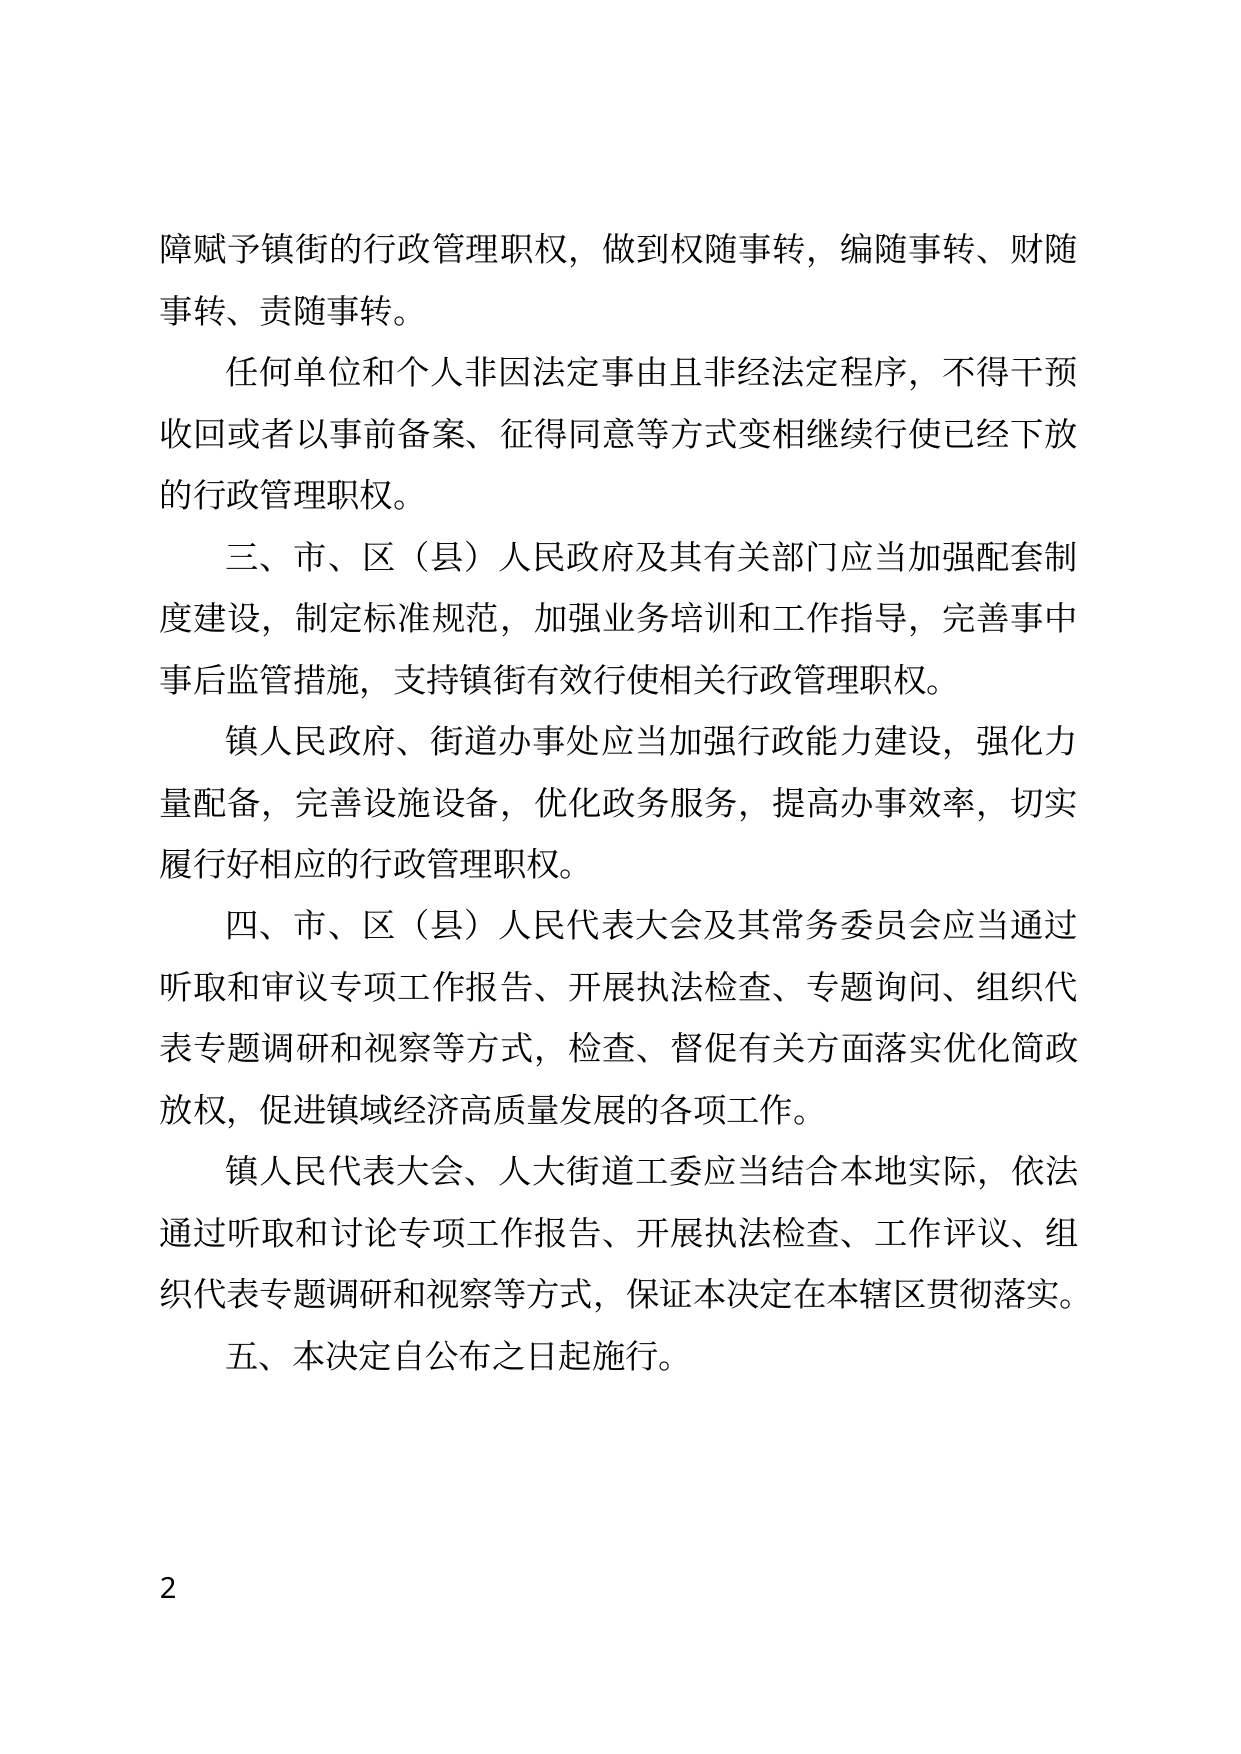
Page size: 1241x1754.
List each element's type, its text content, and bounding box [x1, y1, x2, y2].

text 五、本决定自公布之日起施行。 [159, 1319, 1081, 1380]
text 三、市、区（县）人民政府及其有关部门应当加强配套制度建设，制定标准规范，加强业务培训和工作指导，完善事中事后监管措施，支持镇街有效行使相关行政管理职权。 [159, 520, 1081, 704]
text 四、市、区（县）人民代表大会及其常务委员会应当通过听取和审议专项工作报告、开展执法检查、专题询问、组织代表专题调研和视察等方式，检查、督促有关方面落实优化简政放权，促进镇域经济高质量发展的各项工作。 [159, 889, 1081, 1134]
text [159, 213, 1081, 336]
text 任何单位和个人非因法定事由且非经法定程序，不得干预、收回或者以事前备案、征得同意等方式变相继续行使已经下放的行政管理职权。 [159, 336, 1081, 520]
text 镇人民代表大会、人大街道工委应当结合本地实际，依法通过听取和讨论专项工作报告、开展执法检查、工作评议、组织代表专题调研和视察等方式，保证本决定在本辖区贯彻落实。 [159, 1134, 1081, 1319]
text 镇人民政府、街道办事处应当加强行政能力建设，强化力量配备，完善设施设备，优化政务服务，提高办事效率，切实履行好相应的行政管理职权。 [159, 704, 1081, 889]
